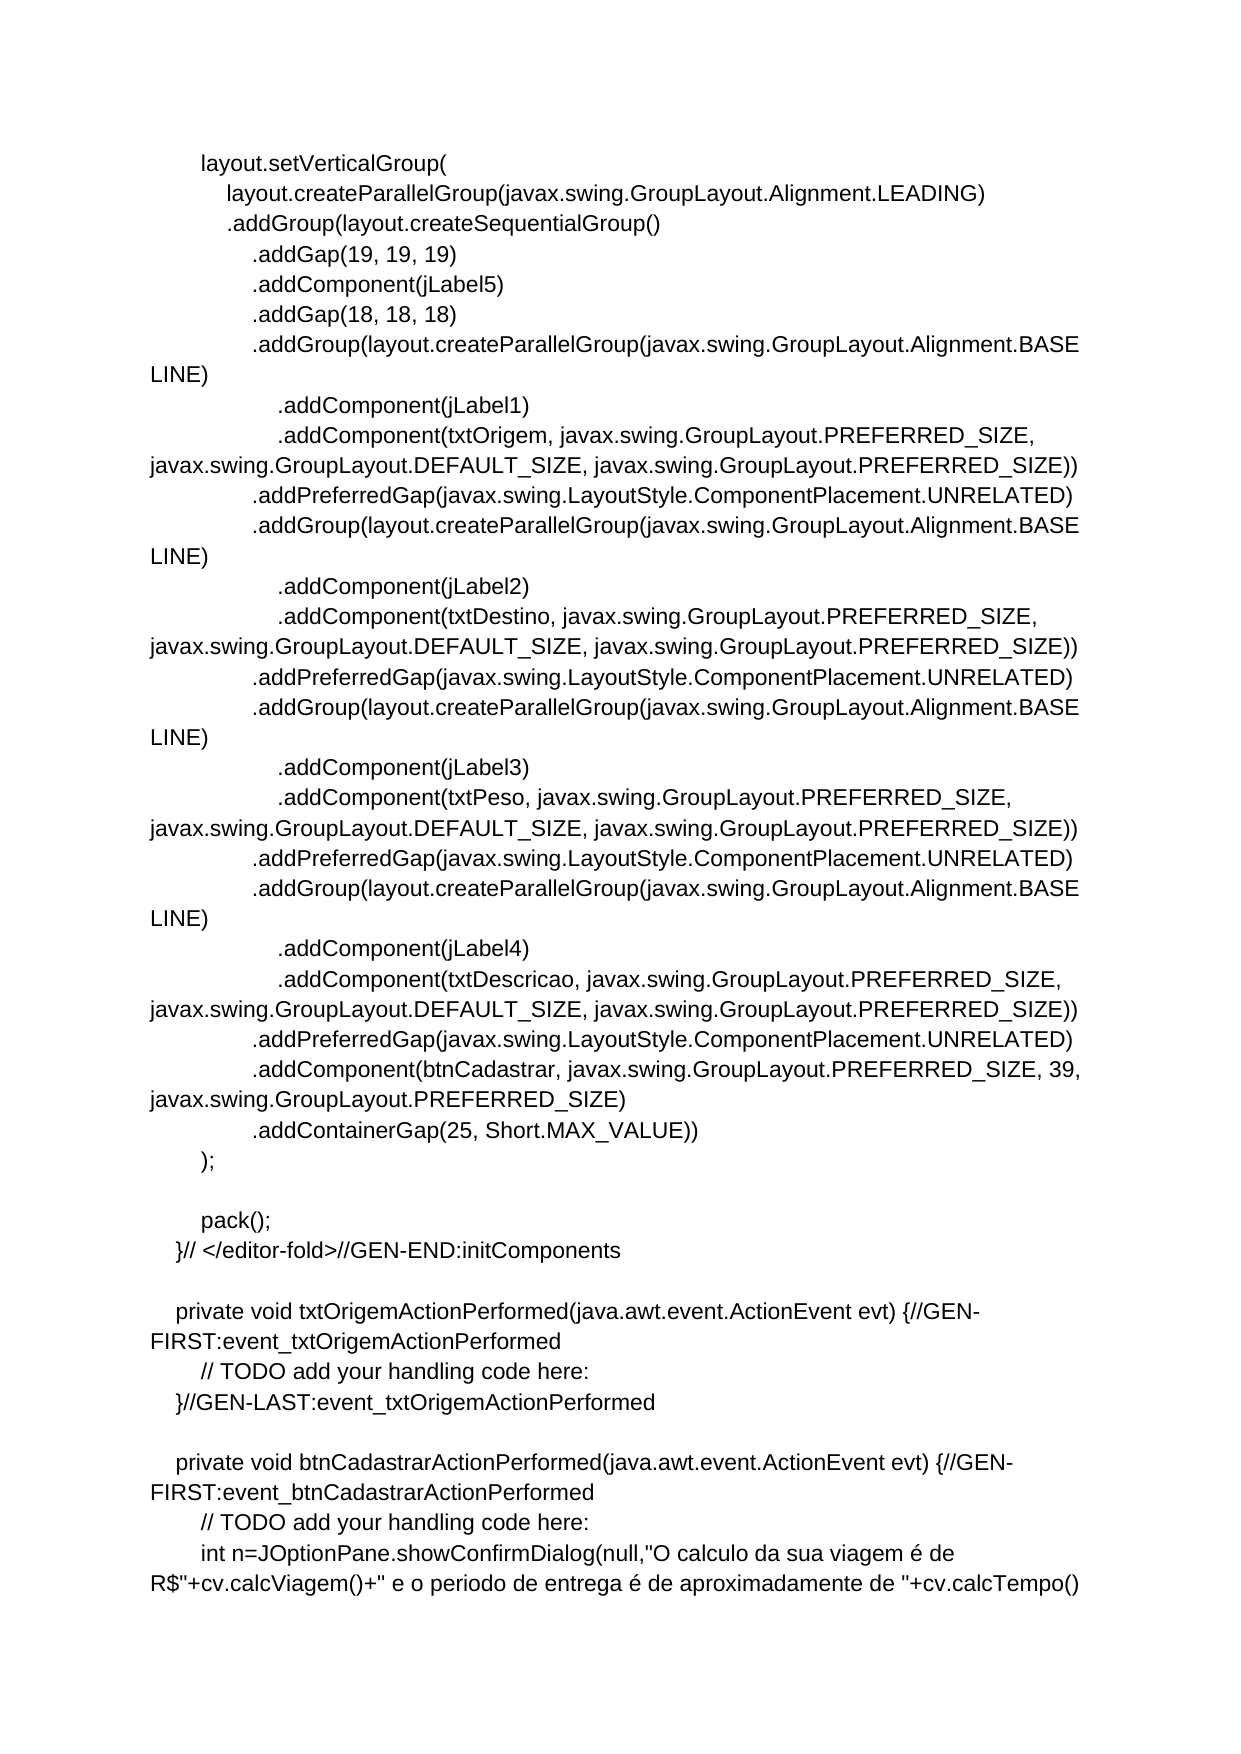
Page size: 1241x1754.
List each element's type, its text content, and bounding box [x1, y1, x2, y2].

text .addComponent(jLabel2) [150, 573, 1090, 599]
text }//GEN-LAST:event_txtOrigemActionPerformed [150, 1388, 1090, 1415]
text private void btnCadastrarActionPerformed(java.awt.event.ActionEvent evt) {//GEN-FIRST:event_btnCadastrarActionPerformed [150, 1449, 1090, 1506]
text .addPreferredGap(javax.swing.LayoutStyle.ComponentPlacement.UNRELATED) [150, 845, 1090, 871]
text .addComponent(jLabel3) [150, 754, 1090, 781]
text .addGap(19, 19, 19) [150, 241, 1090, 267]
text .addComponent(txtDescricao, javax.swing.GroupLayout.PREFERRED_SIZE, javax.swing.GroupLayout.DEFAULT_SIZE, javax.swing.GroupLayout.PREFERRED_SIZE)) [150, 966, 1090, 1022]
text pack(); [150, 1207, 1090, 1234]
text private void txtOrigemActionPerformed(java.awt.event.ActionEvent evt) {//GEN-FIRST:event_txtOrigemActionPerformed [150, 1298, 1090, 1354]
text .addGroup(layout.createParallelGroup(javax.swing.GroupLayout.Alignment.BASELINE) [150, 875, 1090, 932]
text .addComponent(txtOrigem, javax.swing.GroupLayout.PREFERRED_SIZE, javax.swing.GroupLayout.DEFAULT_SIZE, javax.swing.GroupLayout.PREFERRED_SIZE)) [150, 422, 1090, 478]
text .addGroup(layout.createParallelGroup(javax.swing.GroupLayout.Alignment.BASELINE) [150, 694, 1090, 750]
text .addComponent(txtPeso, javax.swing.GroupLayout.PREFERRED_SIZE, javax.swing.GroupLayout.DEFAULT_SIZE, javax.swing.GroupLayout.PREFERRED_SIZE)) [150, 784, 1090, 841]
text // TODO add your handling code here: [150, 1509, 1090, 1536]
text .addComponent(jLabel4) [150, 935, 1090, 962]
text layout.createParallelGroup(javax.swing.GroupLayout.Alignment.LEADING) [150, 180, 1090, 207]
text layout.setVerticalGroup( [150, 150, 1090, 176]
text // TODO add your handling code here: [150, 1358, 1090, 1385]
text .addPreferredGap(javax.swing.LayoutStyle.ComponentPlacement.UNRELATED) [150, 482, 1090, 509]
text .addPreferredGap(javax.swing.LayoutStyle.ComponentPlacement.UNRELATED) [150, 663, 1090, 690]
text .addComponent(txtDestino, javax.swing.GroupLayout.PREFERRED_SIZE, javax.swing.GroupLayout.DEFAULT_SIZE, javax.swing.GroupLayout.PREFERRED_SIZE)) [150, 603, 1090, 660]
text .addGap(18, 18, 18) [150, 301, 1090, 327]
text .addContainerGap(25, Short.MAX_VALUE)) [150, 1117, 1090, 1143]
text }// </editor-fold>//GEN-END:initComponents [150, 1237, 1090, 1264]
text .addComponent(btnCadastrar, javax.swing.GroupLayout.PREFERRED_SIZE, 39, javax.swing.GroupLayout.PREFERRED_SIZE) [150, 1056, 1090, 1113]
text .addGroup(layout.createSequentialGroup() [150, 210, 1090, 237]
text ); [150, 1147, 1090, 1173]
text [150, 1539, 1090, 1596]
text .addGroup(layout.createParallelGroup(javax.swing.GroupLayout.Alignment.BASELINE) [150, 512, 1090, 569]
text .addComponent(jLabel1) [150, 392, 1090, 418]
text .addGroup(layout.createParallelGroup(javax.swing.GroupLayout.Alignment.BASELINE) [150, 331, 1090, 388]
text .addComponent(jLabel5) [150, 271, 1090, 297]
text .addPreferredGap(javax.swing.LayoutStyle.ComponentPlacement.UNRELATED) [150, 1026, 1090, 1052]
